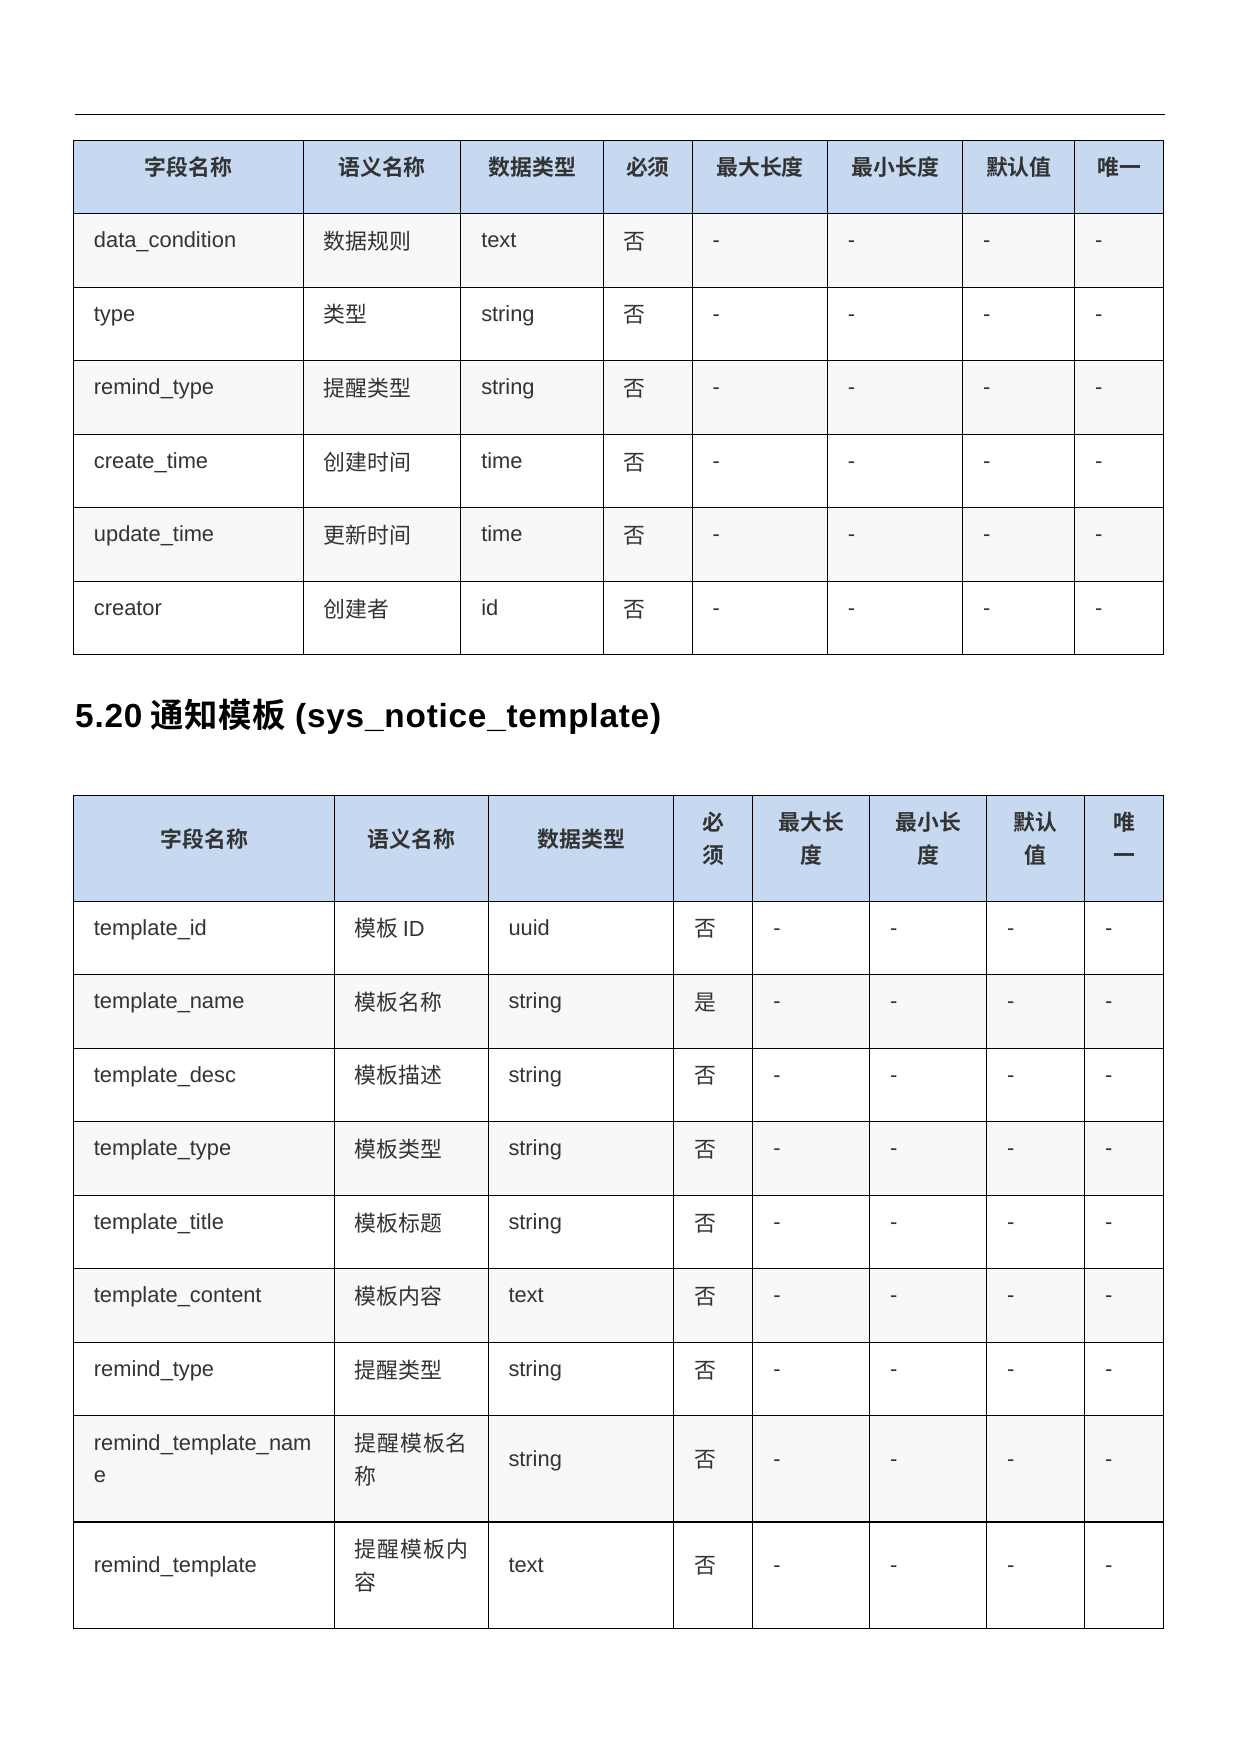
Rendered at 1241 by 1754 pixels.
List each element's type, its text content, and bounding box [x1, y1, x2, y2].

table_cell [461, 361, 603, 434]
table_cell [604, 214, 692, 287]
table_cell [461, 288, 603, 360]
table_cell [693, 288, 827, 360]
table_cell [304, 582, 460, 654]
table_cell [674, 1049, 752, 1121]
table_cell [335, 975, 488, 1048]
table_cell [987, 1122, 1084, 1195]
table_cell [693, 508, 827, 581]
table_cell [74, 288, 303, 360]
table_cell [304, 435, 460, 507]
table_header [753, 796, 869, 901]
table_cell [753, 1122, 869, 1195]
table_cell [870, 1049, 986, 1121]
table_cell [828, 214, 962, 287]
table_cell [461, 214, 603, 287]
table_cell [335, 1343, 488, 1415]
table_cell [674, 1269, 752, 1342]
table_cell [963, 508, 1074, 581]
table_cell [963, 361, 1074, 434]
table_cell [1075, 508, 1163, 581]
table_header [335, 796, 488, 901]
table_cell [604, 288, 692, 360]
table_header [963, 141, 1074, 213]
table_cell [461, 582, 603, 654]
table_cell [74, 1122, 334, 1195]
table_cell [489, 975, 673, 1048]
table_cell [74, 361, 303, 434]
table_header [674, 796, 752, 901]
subtitle 5.20通知模板 (sys_notice_template) [75, 680, 1165, 745]
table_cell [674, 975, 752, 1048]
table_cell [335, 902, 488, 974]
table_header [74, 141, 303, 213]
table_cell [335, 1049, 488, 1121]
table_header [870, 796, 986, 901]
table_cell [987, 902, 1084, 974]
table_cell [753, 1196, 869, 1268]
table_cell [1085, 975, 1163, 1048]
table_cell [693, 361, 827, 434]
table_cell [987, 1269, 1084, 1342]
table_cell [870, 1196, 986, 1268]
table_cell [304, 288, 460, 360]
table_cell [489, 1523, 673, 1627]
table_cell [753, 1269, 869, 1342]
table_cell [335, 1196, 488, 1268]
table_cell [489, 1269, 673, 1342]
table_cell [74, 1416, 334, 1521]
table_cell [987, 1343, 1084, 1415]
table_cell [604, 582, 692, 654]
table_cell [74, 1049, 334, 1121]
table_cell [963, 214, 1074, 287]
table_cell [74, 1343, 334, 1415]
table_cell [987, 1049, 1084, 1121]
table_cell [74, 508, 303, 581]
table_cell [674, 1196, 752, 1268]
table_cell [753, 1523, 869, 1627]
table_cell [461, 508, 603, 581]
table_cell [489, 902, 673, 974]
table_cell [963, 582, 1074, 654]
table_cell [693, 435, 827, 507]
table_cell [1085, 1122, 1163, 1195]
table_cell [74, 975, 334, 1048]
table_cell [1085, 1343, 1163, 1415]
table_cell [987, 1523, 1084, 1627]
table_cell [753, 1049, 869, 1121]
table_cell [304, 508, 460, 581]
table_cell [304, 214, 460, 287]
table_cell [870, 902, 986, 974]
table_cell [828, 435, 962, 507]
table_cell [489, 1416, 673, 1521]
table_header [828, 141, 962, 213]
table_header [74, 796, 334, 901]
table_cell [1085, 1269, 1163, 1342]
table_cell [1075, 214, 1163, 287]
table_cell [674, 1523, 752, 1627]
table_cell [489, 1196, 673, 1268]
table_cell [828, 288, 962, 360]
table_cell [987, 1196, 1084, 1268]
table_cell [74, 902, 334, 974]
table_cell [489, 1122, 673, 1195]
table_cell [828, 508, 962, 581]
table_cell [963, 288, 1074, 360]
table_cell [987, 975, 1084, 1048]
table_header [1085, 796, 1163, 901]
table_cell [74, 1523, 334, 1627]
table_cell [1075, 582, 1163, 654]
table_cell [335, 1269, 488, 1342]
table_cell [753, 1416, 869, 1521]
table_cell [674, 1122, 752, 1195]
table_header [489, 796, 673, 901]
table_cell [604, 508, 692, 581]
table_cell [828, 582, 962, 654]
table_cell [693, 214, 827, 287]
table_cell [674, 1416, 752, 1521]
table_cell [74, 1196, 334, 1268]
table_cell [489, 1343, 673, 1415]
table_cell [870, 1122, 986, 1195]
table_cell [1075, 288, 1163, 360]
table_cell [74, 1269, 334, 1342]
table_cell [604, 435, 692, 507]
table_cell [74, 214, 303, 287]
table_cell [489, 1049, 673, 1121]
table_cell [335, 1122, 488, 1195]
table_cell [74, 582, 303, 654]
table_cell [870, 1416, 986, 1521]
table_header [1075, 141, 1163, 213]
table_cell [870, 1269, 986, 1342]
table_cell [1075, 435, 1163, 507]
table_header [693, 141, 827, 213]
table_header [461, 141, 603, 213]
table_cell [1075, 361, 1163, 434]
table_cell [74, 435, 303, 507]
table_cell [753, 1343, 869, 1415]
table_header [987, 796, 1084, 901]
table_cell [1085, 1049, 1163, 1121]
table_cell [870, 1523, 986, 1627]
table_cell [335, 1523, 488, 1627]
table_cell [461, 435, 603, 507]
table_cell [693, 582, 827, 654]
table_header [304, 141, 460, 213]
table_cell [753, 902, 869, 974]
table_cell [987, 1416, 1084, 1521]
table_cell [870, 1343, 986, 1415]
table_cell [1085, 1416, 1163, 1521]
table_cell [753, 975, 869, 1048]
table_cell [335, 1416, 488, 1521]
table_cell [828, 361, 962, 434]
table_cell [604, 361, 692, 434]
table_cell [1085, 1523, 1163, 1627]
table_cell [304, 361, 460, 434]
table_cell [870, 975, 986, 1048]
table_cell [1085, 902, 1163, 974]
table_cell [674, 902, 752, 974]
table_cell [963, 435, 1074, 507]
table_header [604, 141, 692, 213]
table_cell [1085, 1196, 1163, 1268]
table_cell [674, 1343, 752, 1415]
